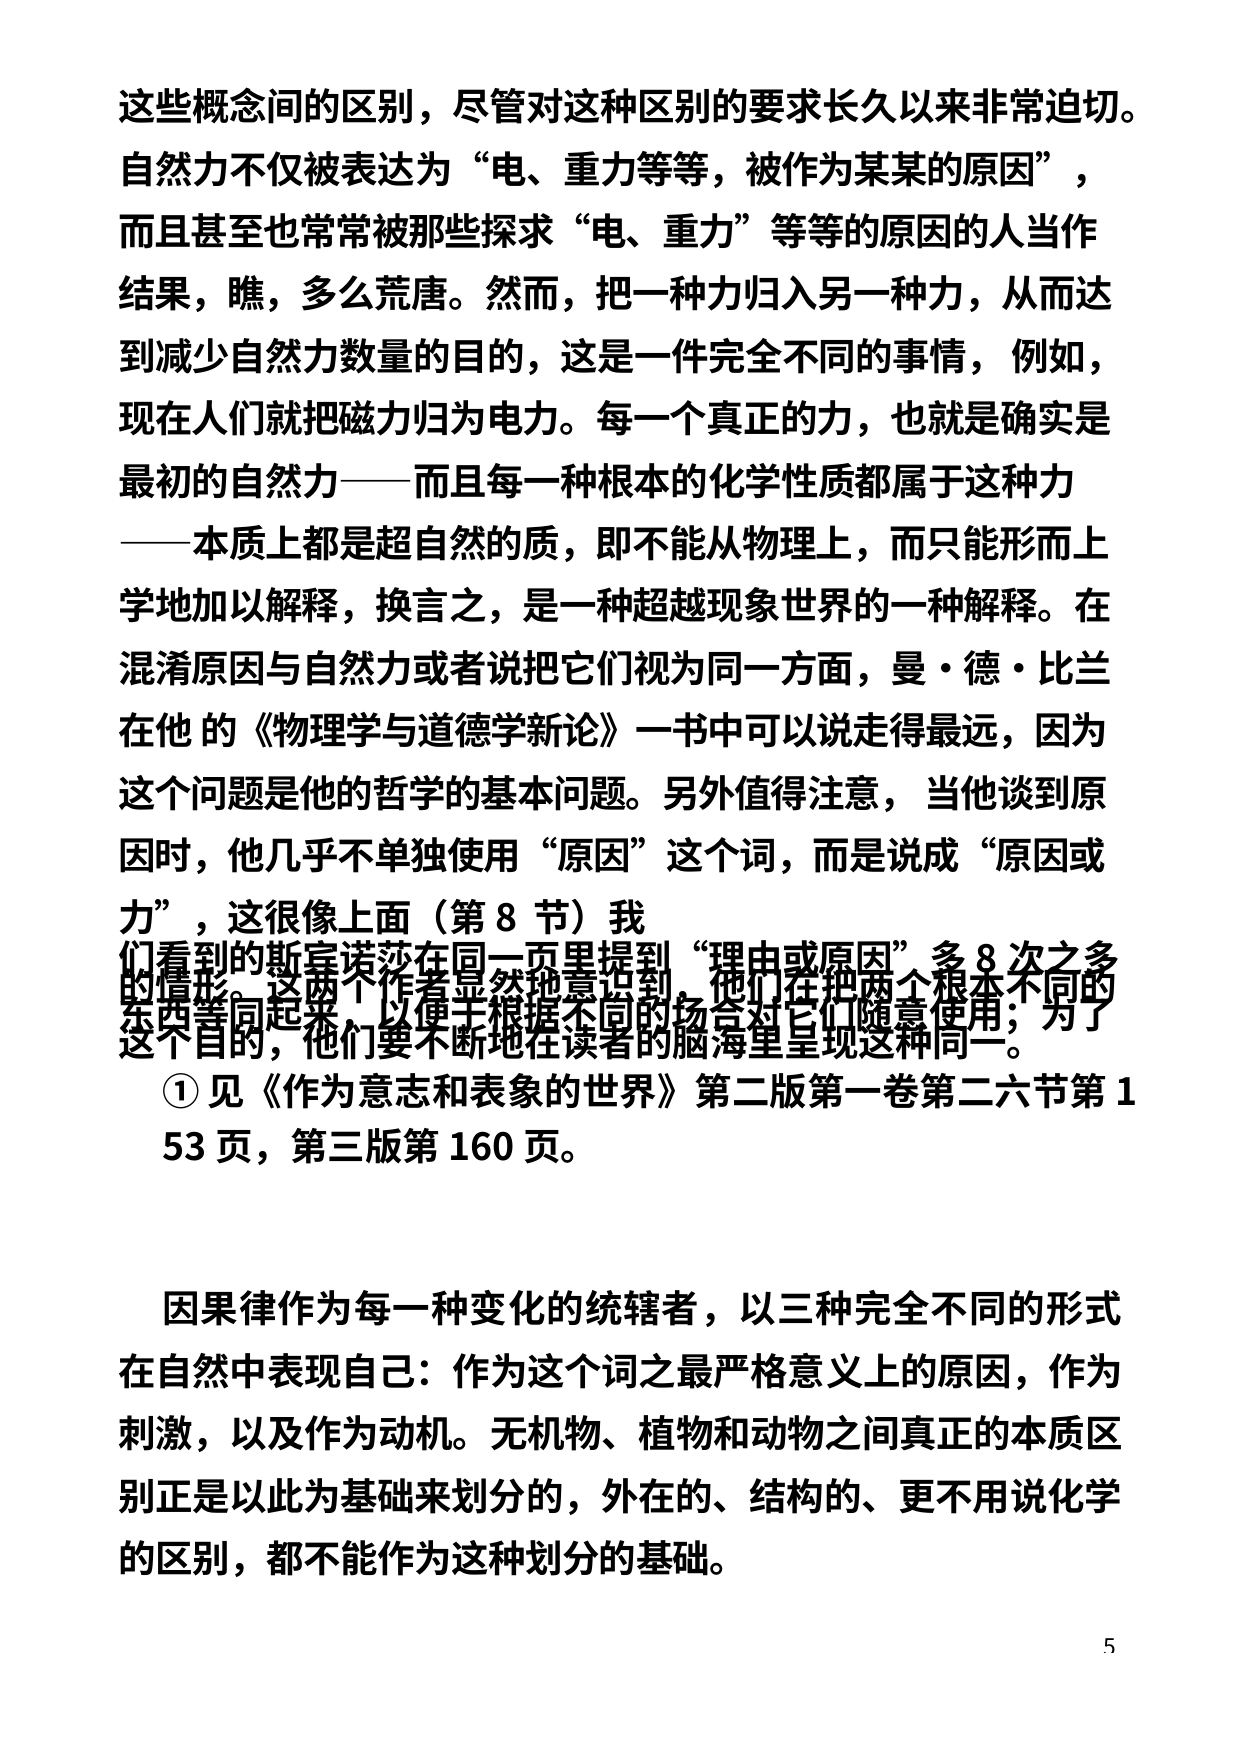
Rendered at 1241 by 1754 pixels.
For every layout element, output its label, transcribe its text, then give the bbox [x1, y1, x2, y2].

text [118, 77, 1134, 942]
text ①见《作为意志和表象的世界》第二版第一卷第二六节第 153 页，第三版第 160 页。 [162, 1062, 1144, 1171]
text 们看到的斯宾诺莎在同一页里提到“理由或原因”多 8 次之多的情形。这两个作者显然地意识到，他们在把两个根本不同的东西等同起来，以便于根据不同的场合对它们随意使用；为了这个目的，他们要不断地在读者的脑海里呈现这种同一。 [118, 951, 1144, 1062]
text 因果律作为每一种变化的统辖者，以三种完全不同的形式在自然中表现自己：作为这个词之最严格意义上的原因，作为刺激，以及作为动机。无机物、植物和动物之间真正的本质区别正是以此为基础来划分的，外在的、结构的、更不用说化学的区别，都不能作为这种划分的基础。 [118, 1279, 1123, 1583]
